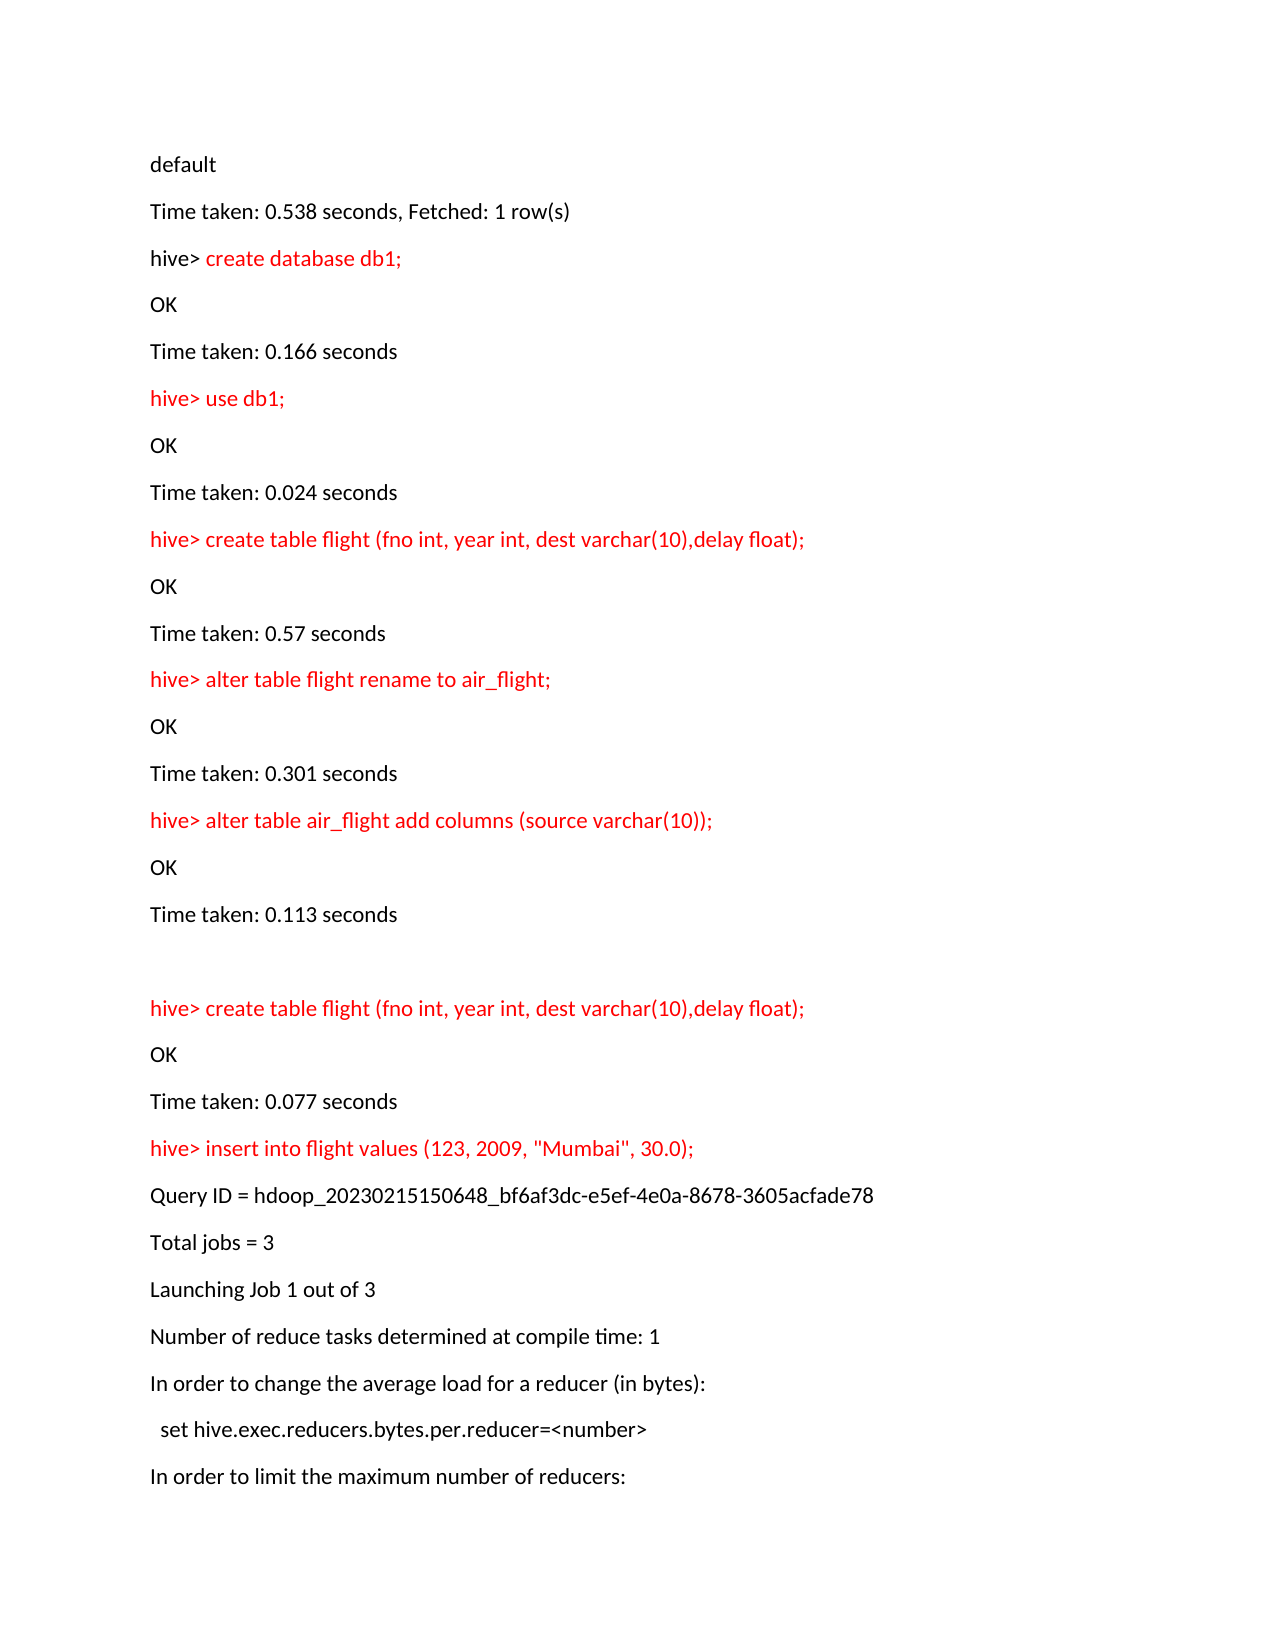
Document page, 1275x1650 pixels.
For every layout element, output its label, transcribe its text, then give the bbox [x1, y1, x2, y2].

text OK [150, 431, 1125, 459]
text Number of reduce tasks determined at compile time: 1 [150, 1322, 1125, 1350]
text OK [150, 712, 1125, 741]
text OK [150, 1041, 1125, 1069]
text Time taken: 0.57 seconds [150, 619, 1125, 647]
text OK [150, 291, 1125, 319]
text In order to limit the maximum number of reducers: [150, 1462, 1125, 1491]
text Time taken: 0.113 seconds [150, 900, 1125, 928]
text hive> create table flight (fno int, year int, dest varchar(10),delay float); [150, 994, 1125, 1022]
text Total jobs = 3 [150, 1228, 1125, 1256]
text hive> alter table air_flight add columns (source varchar(10)); [150, 806, 1125, 834]
text Time taken: 0.166 seconds [150, 337, 1125, 366]
text Query ID = hdoop_20230215150648_bf6af3dc-e5ef-4e0a-8678-3605acfade78 [150, 1181, 1125, 1209]
text set hive.exec.reducers.bytes.per.reducer=<number> [150, 1416, 1125, 1444]
text Launching Job 1 out of 3 [150, 1275, 1125, 1303]
text hive> alter table flight rename to air_flight; [150, 666, 1125, 694]
text hive> create table flight (fno int, year int, dest varchar(10),delay float); [150, 525, 1125, 553]
text hive> insert into flight values (123, 2009, "Mumbai", 30.0); [150, 1134, 1125, 1162]
text OK [150, 853, 1125, 881]
text Time taken: 0.538 seconds, Fetched: 1 row(s) [150, 197, 1125, 225]
text Time taken: 0.024 seconds [150, 478, 1125, 506]
text default [150, 150, 1125, 178]
text hive> use db1; [150, 384, 1125, 412]
text Time taken: 0.301 seconds [150, 759, 1125, 787]
text hive> create database db1; [150, 244, 1125, 272]
text OK [150, 572, 1125, 600]
text Time taken: 0.077 seconds [150, 1087, 1125, 1116]
text In order to change the average load for a reducer (in bytes): [150, 1369, 1125, 1397]
